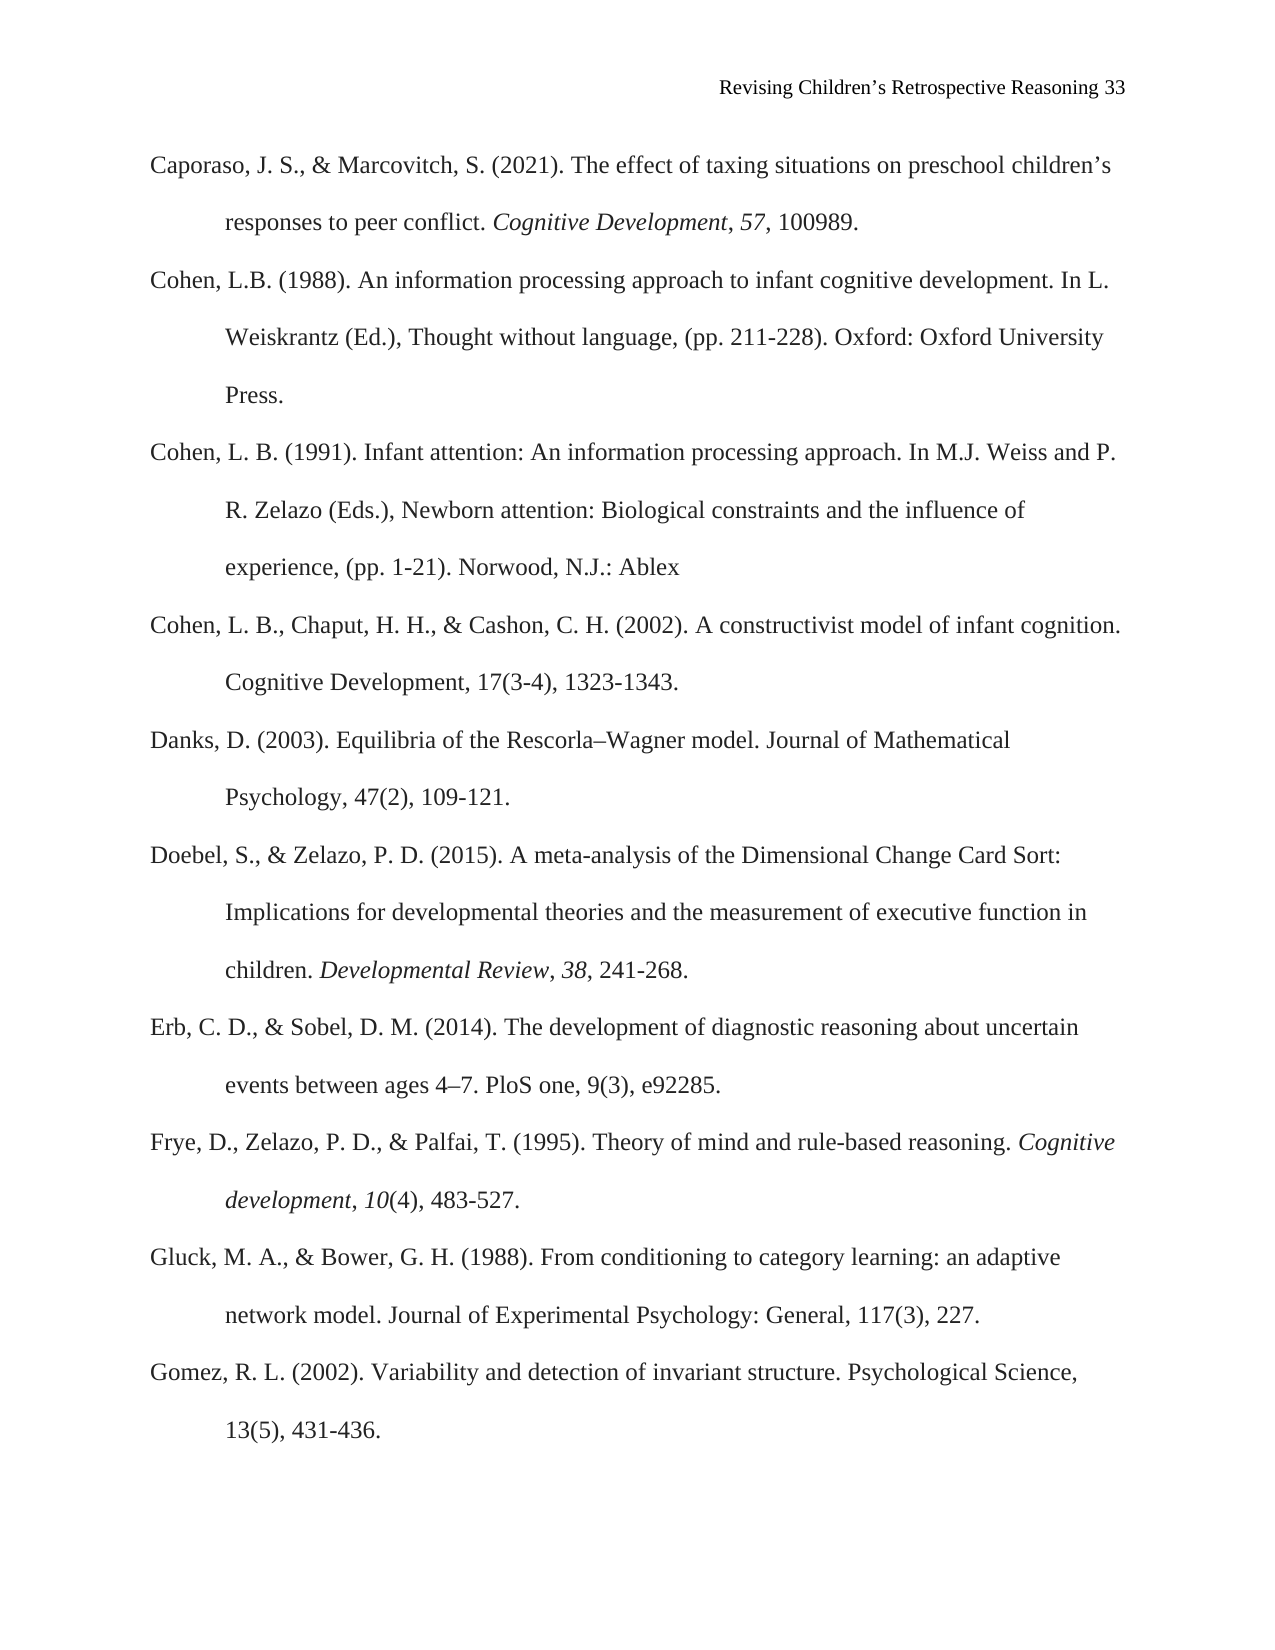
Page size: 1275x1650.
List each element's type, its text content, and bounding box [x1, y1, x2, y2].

text Cohen, L. B., Chaput, H. H., & Cashon, C. H. (2002). A constructivist model of infant cognition. Cognitive Development, 17(3-4), 1323-1343. [150, 610, 1125, 696]
text Caporaso, J. S., & Marcovitch, S. (2021). The effect of taxing situations on preschool children’s responses to peer conflict. Cognitive Development, 57, 100989. [150, 150, 1125, 236]
text Gomez, R. L. (2002). Variability and detection of invariant structure. Psychological Science, 13(5), 431-436. [150, 1357, 1125, 1444]
text Erb, C. D., & Sobel, D. M. (2014). The development of diagnostic reasoning about uncertain events between ages 4–7. PloS one, 9(3), e92285. [150, 1012, 1125, 1099]
text Cohen, L. B. (1991). Infant attention: An information processing approach. In M.J. Weiss and P. R. Zelazo (Eds.), Newborn attention: Biological constraints and the influence of experience, (pp. 1-21). Norwood, N.J.: Ablex [150, 437, 1125, 581]
text Danks, D. (2003). Equilibria of the Rescorla–Wagner model. Journal of Mathematical Psychology, 47(2), 109-121. [150, 725, 1125, 811]
text Frye, D., Zelazo, P. D., & Palfai, T. (1995). Theory of mind and rule-based reasoning. Cognitive development, 10(4), 483-527. [150, 1127, 1125, 1214]
text Doebel, S., & Zelazo, P. D. (2015). A meta-analysis of the Dimensional Change Card Sort: Implications for developmental theories and the measurement of executive function in children. Developmental Review, 38, 241-268. [150, 840, 1125, 984]
text Gluck, M. A., & Bower, G. H. (1988). From conditioning to category learning: an adaptive network model. Journal of Experimental Psychology: General, 117(3), 227. [150, 1242, 1125, 1329]
text Cohen, L.B. (1988). An information processing approach to infant cognitive development. In L. Weiskrantz (Ed.), Thought without language, (pp. 211-228). Oxford: Oxford University Press. [150, 265, 1125, 409]
